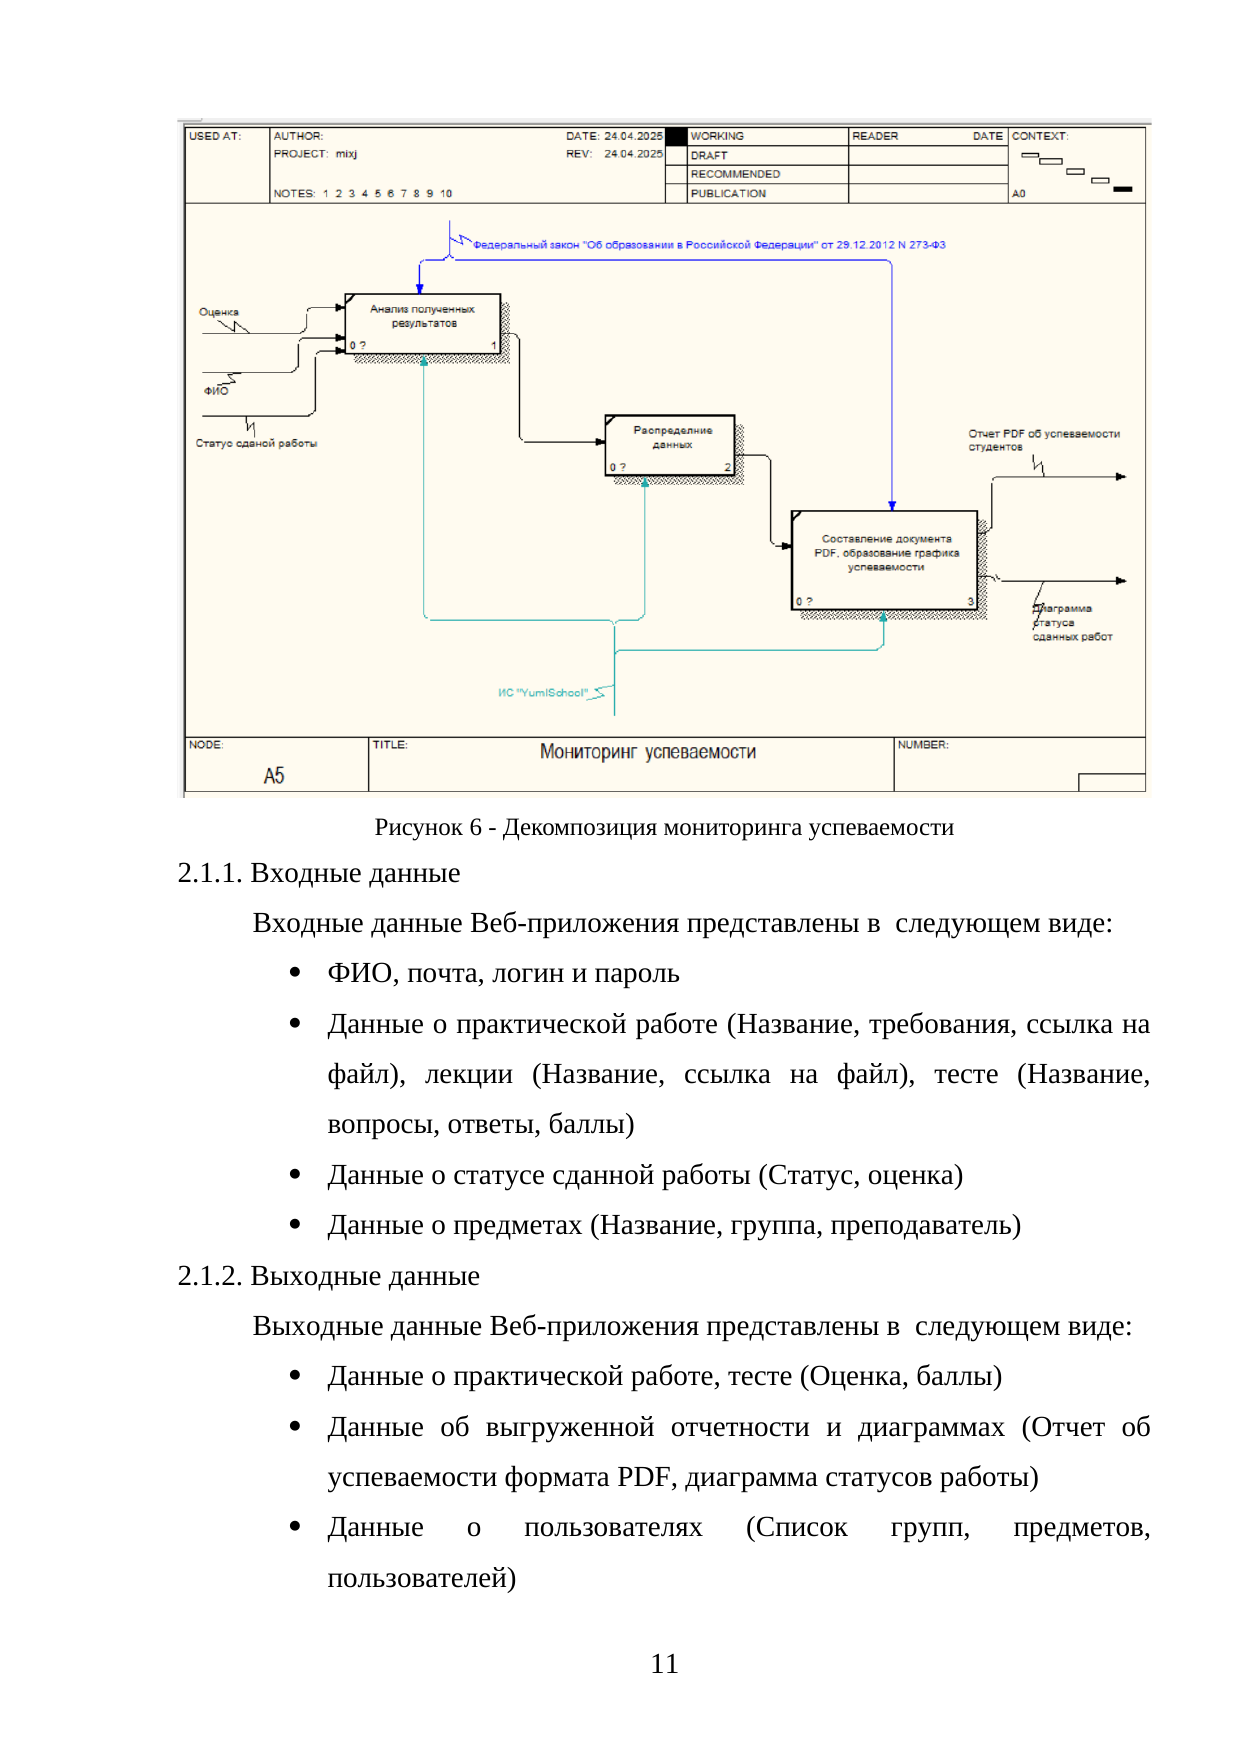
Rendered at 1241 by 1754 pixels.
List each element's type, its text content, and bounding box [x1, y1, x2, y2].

list Данные о практической работе, тесте (Оценка, баллы) [290, 1358, 1152, 1392]
list Данные о статусе сданной работы (Статус, оценка) [290, 1157, 1152, 1190]
list ФИО, почта, логин и пароль [290, 955, 1152, 989]
text Входные данные Веб-приложения представлены в следующем виде: [177, 905, 1152, 938]
text Выходные данные Веб-приложения представлены в следующем виде: [177, 1308, 1152, 1341]
subtitle 2.1.1. Входные данные [177, 855, 1152, 888]
list Данные о пользователях (Список групп, предметов, пользователей) [290, 1509, 1152, 1593]
list Данные о практической работе (Название, требования, ссылка на файл), лекции (Название, ссылка на файл), тесте (Название, вопросы, ответы, баллы) [290, 1006, 1152, 1140]
subtitle 2.1.2. Выходные данные [177, 1258, 1152, 1291]
list Данные о предметах (Название, группа, преподаватель) [290, 1207, 1152, 1241]
list Данные об выгруженной отчетности и диаграммах (Отчет об успеваемости формата PDF, диаграмма статусов работы) [290, 1409, 1152, 1493]
picture [177, 118, 1152, 798]
